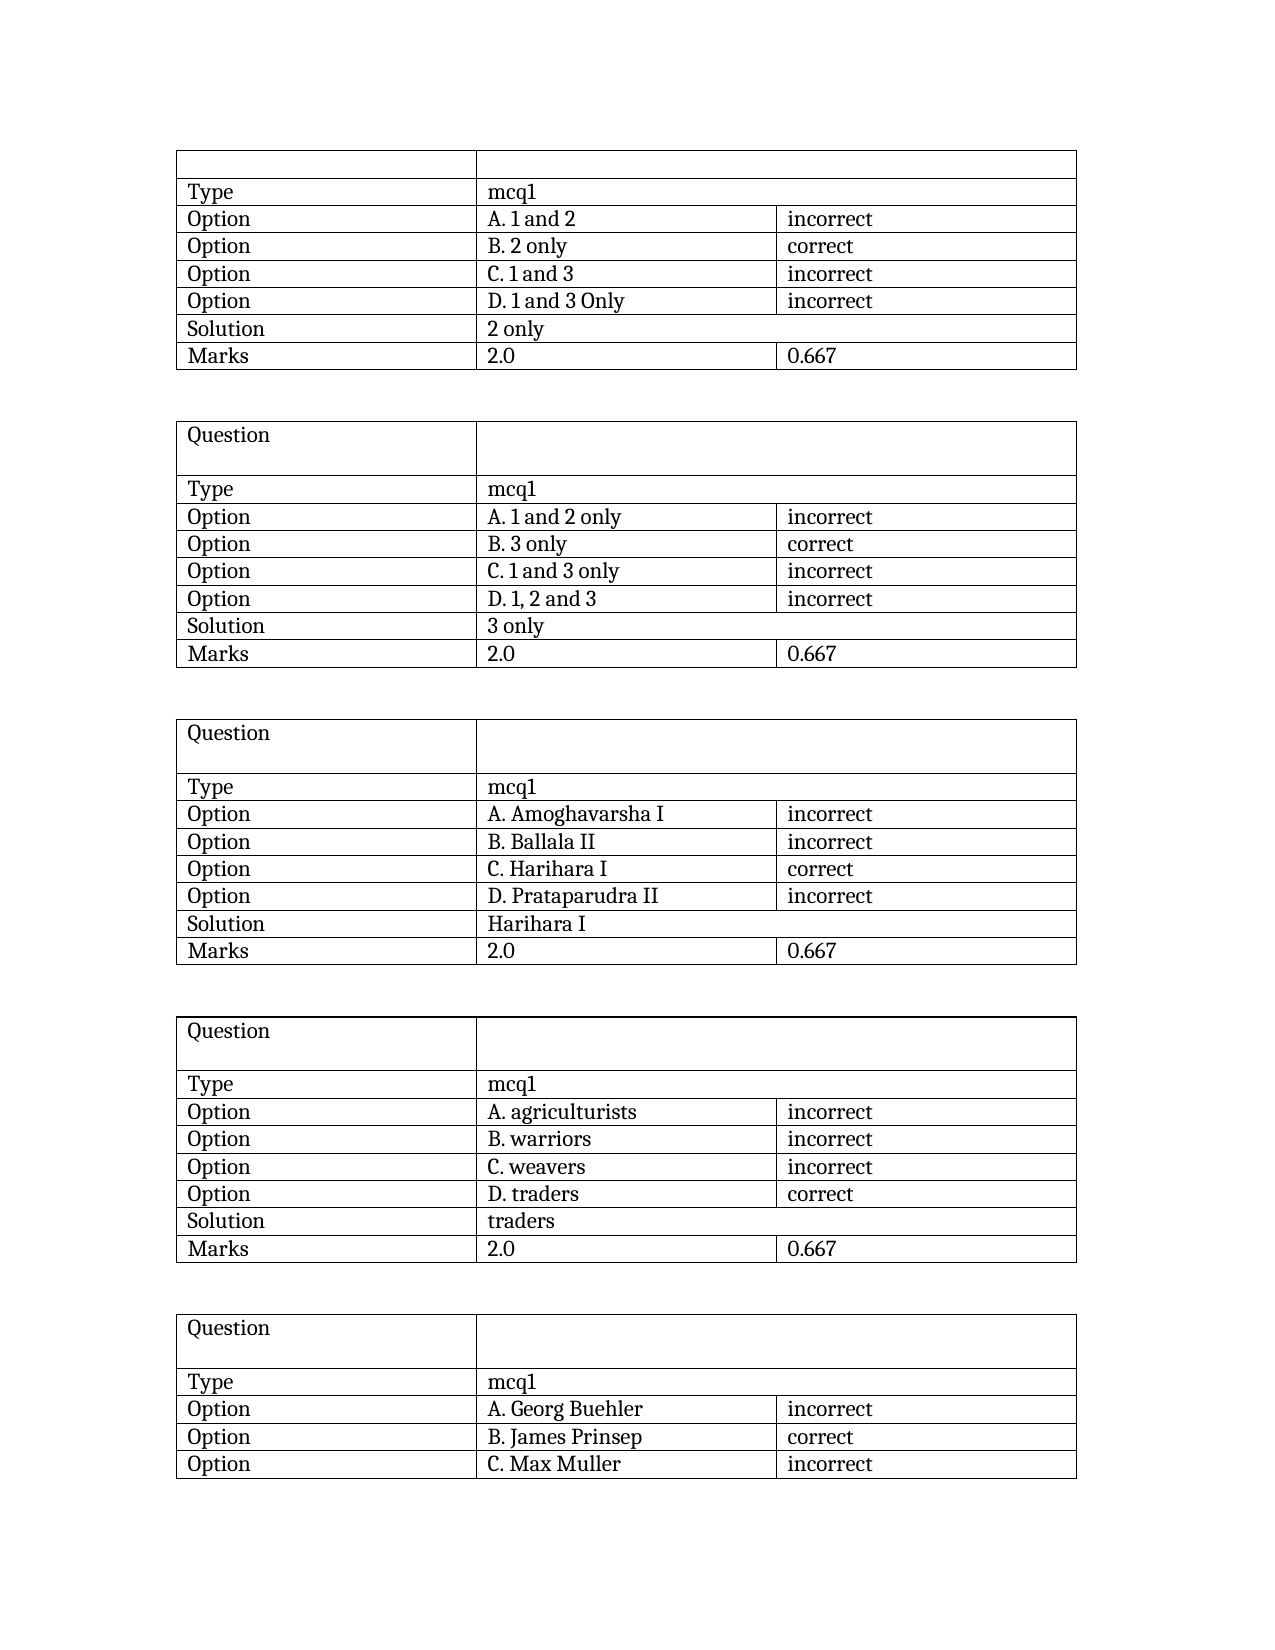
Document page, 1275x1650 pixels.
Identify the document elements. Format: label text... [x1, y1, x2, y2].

table_cell traders [477, 1208, 1076, 1234]
table_cell 2 only [477, 315, 1076, 342]
table_cell Marks [177, 1236, 476, 1262]
table_cell incorrect [777, 801, 1076, 827]
table_cell correct [777, 233, 1076, 259]
table_header [477, 1315, 1076, 1368]
table_cell 0.667 [777, 640, 1076, 667]
table_cell A. agriculturists [477, 1099, 776, 1125]
table_cell correct [777, 1424, 1076, 1450]
table_cell C. 1 and 3 only [477, 558, 776, 584]
table_header Question [177, 422, 476, 475]
table_cell mcq1 [477, 1369, 1076, 1395]
table_cell B. 2 only [477, 233, 776, 259]
table_header [477, 151, 1076, 177]
table_cell incorrect [777, 504, 1076, 530]
table_cell Option [177, 801, 476, 827]
table_cell D. traders [477, 1181, 776, 1207]
table_cell 0.667 [777, 343, 1076, 369]
table_cell Option [177, 531, 476, 557]
table_cell A. Amoghavarsha I [477, 801, 776, 827]
table_cell B. James Prinsep [477, 1424, 776, 1450]
table_cell incorrect [777, 829, 1076, 855]
table_cell A. 1 and 2 only [477, 504, 776, 530]
table_cell incorrect [777, 586, 1076, 612]
table_cell incorrect [777, 288, 1076, 314]
table_cell incorrect [777, 1154, 1076, 1180]
table_cell Option [177, 883, 476, 909]
table_header Question [177, 1315, 476, 1368]
table_cell incorrect [777, 1099, 1076, 1125]
table_cell incorrect [777, 558, 1076, 584]
table_cell Option [177, 1099, 476, 1125]
table_cell Type [177, 1369, 476, 1395]
table_cell A. Georg Buehler [477, 1396, 776, 1423]
table_cell Option [177, 233, 476, 259]
table_header [477, 1018, 1076, 1070]
table_cell Option [177, 558, 476, 584]
table_cell mcq1 [477, 476, 1076, 502]
table_cell Option [177, 206, 476, 232]
table_cell Solution [177, 613, 476, 639]
table_cell incorrect [777, 883, 1076, 909]
table_cell Marks [177, 938, 476, 964]
table_cell A. 1 and 2 [477, 206, 776, 232]
table_cell 2.0 [477, 1236, 776, 1262]
table_cell Option [177, 1396, 476, 1423]
table_cell Harihara I [477, 911, 1076, 937]
table_cell Option [177, 1126, 476, 1152]
table_cell Option [177, 829, 476, 855]
table_cell correct [777, 531, 1076, 557]
table_cell Type [177, 774, 476, 800]
table_cell mcq1 [477, 774, 1076, 800]
table_cell Option [177, 856, 476, 882]
table_header Question [177, 1018, 476, 1070]
table_cell incorrect [777, 1451, 1076, 1477]
table_cell Type [177, 179, 476, 205]
table_cell Marks [177, 640, 476, 667]
table_cell incorrect [777, 1126, 1076, 1152]
table_cell D. 1, 2 and 3 [477, 586, 776, 612]
table_cell C. Max Muller [477, 1451, 776, 1477]
table_cell mcq1 [477, 179, 1076, 205]
table_cell correct [777, 1181, 1076, 1207]
table_cell Option [177, 1181, 476, 1207]
table_cell Type [177, 476, 476, 502]
table_cell Type [177, 1071, 476, 1098]
table_cell 0.667 [777, 1236, 1076, 1262]
table_cell incorrect [777, 261, 1076, 287]
table_cell mcq1 [477, 1071, 1076, 1098]
table_cell Option [177, 261, 476, 287]
table_header [477, 720, 1076, 773]
table_cell Option [177, 288, 476, 314]
table_cell 2.0 [477, 343, 776, 369]
table_cell correct [777, 856, 1076, 882]
table_cell B. Ballala II [477, 829, 776, 855]
table_cell C. 1 and 3 [477, 261, 776, 287]
table_cell D. 1 and 3 Only [477, 288, 776, 314]
table_cell Solution [177, 315, 476, 342]
table_cell Solution [177, 911, 476, 937]
table_cell incorrect [777, 1396, 1076, 1423]
table_header [477, 422, 1076, 475]
table_cell D. Prataparudra II [477, 883, 776, 909]
table_cell 2.0 [477, 938, 776, 964]
table_cell Option [177, 1154, 476, 1180]
table_cell Option [177, 1424, 476, 1450]
table_cell Option [177, 1451, 476, 1477]
table_header Question [177, 720, 476, 773]
table_cell Solution [177, 1208, 476, 1234]
table_cell B. 3 only [477, 531, 776, 557]
table_cell B. warriors [477, 1126, 776, 1152]
table_cell incorrect [777, 206, 1076, 232]
table_cell C. Harihara I [477, 856, 776, 882]
table_cell 0.667 [777, 938, 1076, 964]
table_cell Option [177, 504, 476, 530]
table_cell 3 only [477, 613, 1076, 639]
table_cell C. weavers [477, 1154, 776, 1180]
table_cell 2.0 [477, 640, 776, 667]
table_cell Option [177, 586, 476, 612]
table_cell Marks [177, 343, 476, 369]
table_header Question [177, 151, 476, 177]
